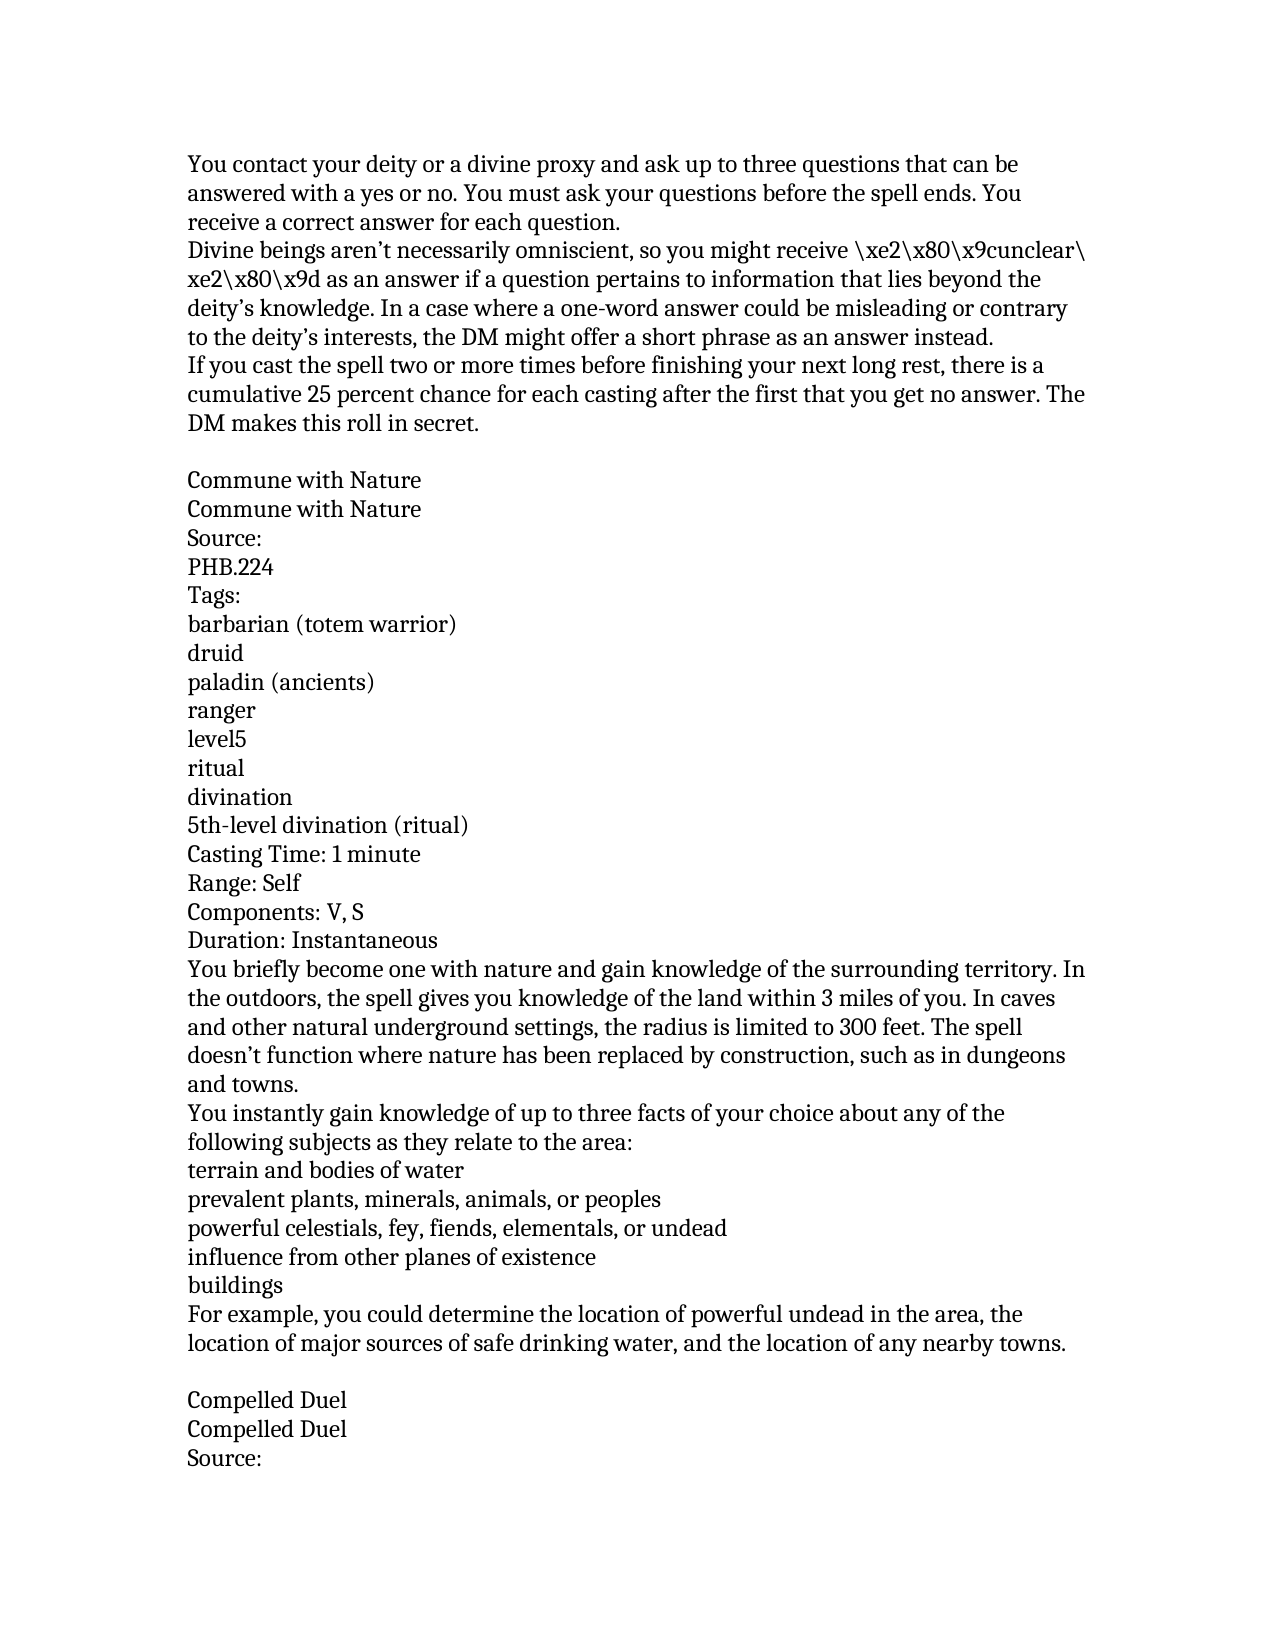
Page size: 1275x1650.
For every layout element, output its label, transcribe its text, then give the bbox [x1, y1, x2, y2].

text ranger [187, 696, 1087, 725]
text You briefly become one with nature and gain knowledge of the surrounding territory. In the outdoors, the spell gives you knowledge of the land within 3 miles of you. In caves and other natural underground settings, the radius is limited to 300 feet. The spell doesn’t function where nature has been replaced by construction, such as in dungeons and towns. [187, 955, 1087, 1099]
text prevalent plants, minerals, animals, or peoples [187, 1185, 1087, 1214]
text Duration: Instantaneous [187, 926, 1087, 955]
text level5 [187, 725, 1087, 754]
text Casting Time: 1 minute [187, 840, 1087, 869]
text If you cast the spell two or more times before finishing your next long rest, there is a cumulative 25 percent chance for each casting after the first that you get no answer. The DM makes this roll in secret. [187, 351, 1087, 437]
text You contact your deity or a divine proxy and ask up to three questions that can be answered with a yes or no. You must ask your questions before the spell ends. You receive a correct answer for each question. [187, 150, 1087, 236]
text Compelled Duel [187, 1386, 1087, 1415]
text Divine beings aren’t necessarily omniscient, so you might receive \xe2\x80\x9cunclear\xe2\x80\x9d as an answer if a question pertains to information that lies beyond the deity’s knowledge. In a case where a one-word answer could be misleading or contrary to the deity’s interests, the DM might offer a short phrase as an answer instead. [187, 236, 1087, 351]
text Source: [187, 1444, 1087, 1472]
text buildings [187, 1271, 1087, 1300]
text 5th-level divination (ritual) [187, 811, 1087, 840]
text terrain and bodies of water [187, 1156, 1087, 1185]
text barbarian (totem warrior) [187, 610, 1087, 639]
text Compelled Duel [187, 1415, 1087, 1444]
text divination [187, 782, 1087, 811]
text Tags: [187, 581, 1087, 610]
text PHB.224 [187, 552, 1087, 581]
text Components: V, S [187, 897, 1087, 926]
text influence from other planes of existence [187, 1242, 1087, 1271]
text Commune with Nature [187, 495, 1087, 524]
text Range: Self [187, 869, 1087, 897]
text paladin (ancients) [187, 667, 1087, 696]
text Commune with Nature [187, 466, 1087, 495]
text druid [187, 639, 1087, 667]
text You instantly gain knowledge of up to three facts of your choice about any of the following subjects as they relate to the area: [187, 1099, 1087, 1156]
text powerful celestials, fey, fiends, elementals, or undead [187, 1214, 1087, 1242]
text ritual [187, 754, 1087, 782]
text Source: [187, 524, 1087, 552]
text For example, you could determine the location of powerful undead in the area, the location of major sources of safe drinking water, and the location of any nearby towns. [187, 1300, 1087, 1357]
